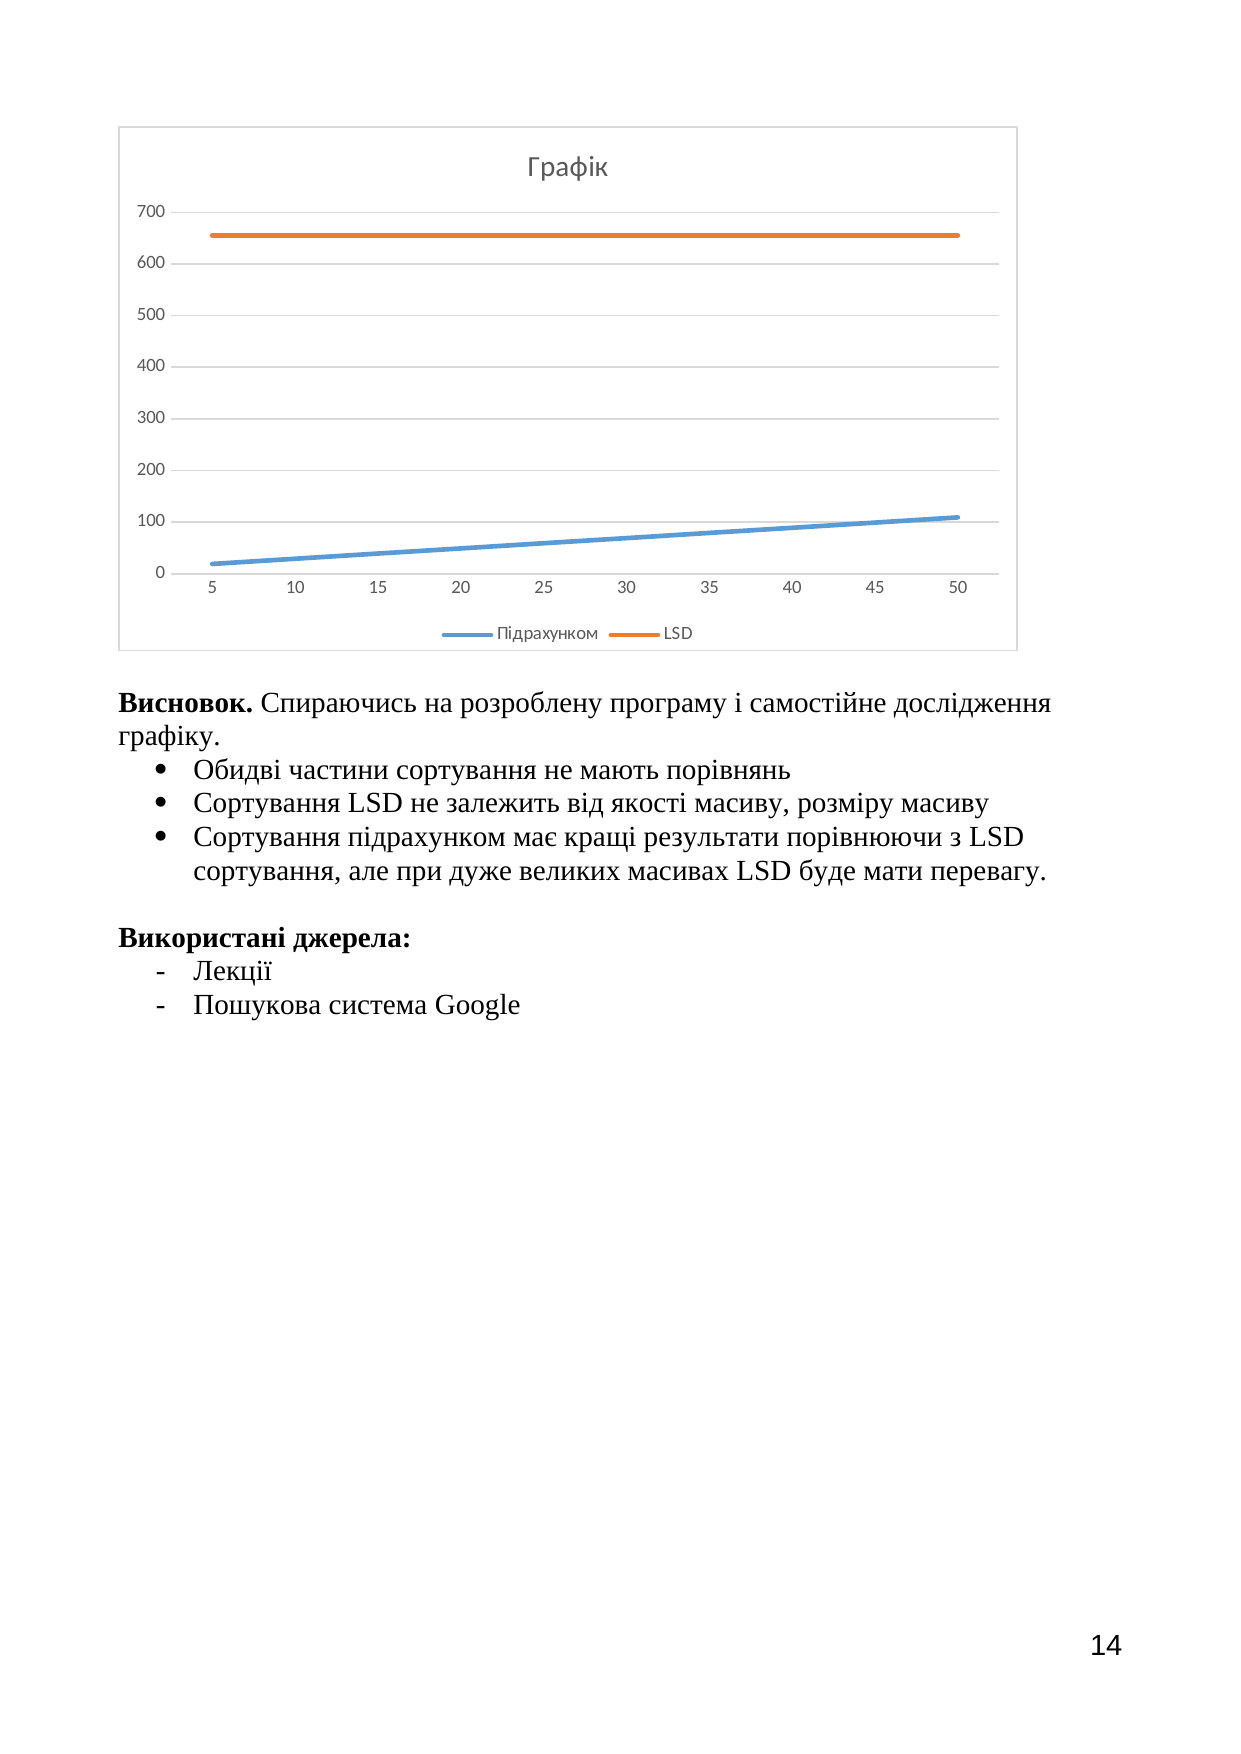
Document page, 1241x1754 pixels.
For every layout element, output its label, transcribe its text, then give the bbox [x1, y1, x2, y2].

list Сортування LSD не залежить від якості масиву, розміру масиву [156, 785, 1122, 819]
text Висновок. Спираючись на розроблену програму і самостійне дослідження графіку. [118, 685, 1122, 752]
text Використані джерела: [118, 920, 1122, 953]
list Сортування підрахунком має кращі результати порівнюючи з LSD сортування, але при дуже великих масивах LSD буде мати перевагу. [156, 819, 1122, 886]
list Лекції [156, 953, 1122, 987]
list Пошукова система Google [156, 987, 1122, 1020]
list Обидві частини сортування не мають порівнянь [156, 752, 1122, 785]
